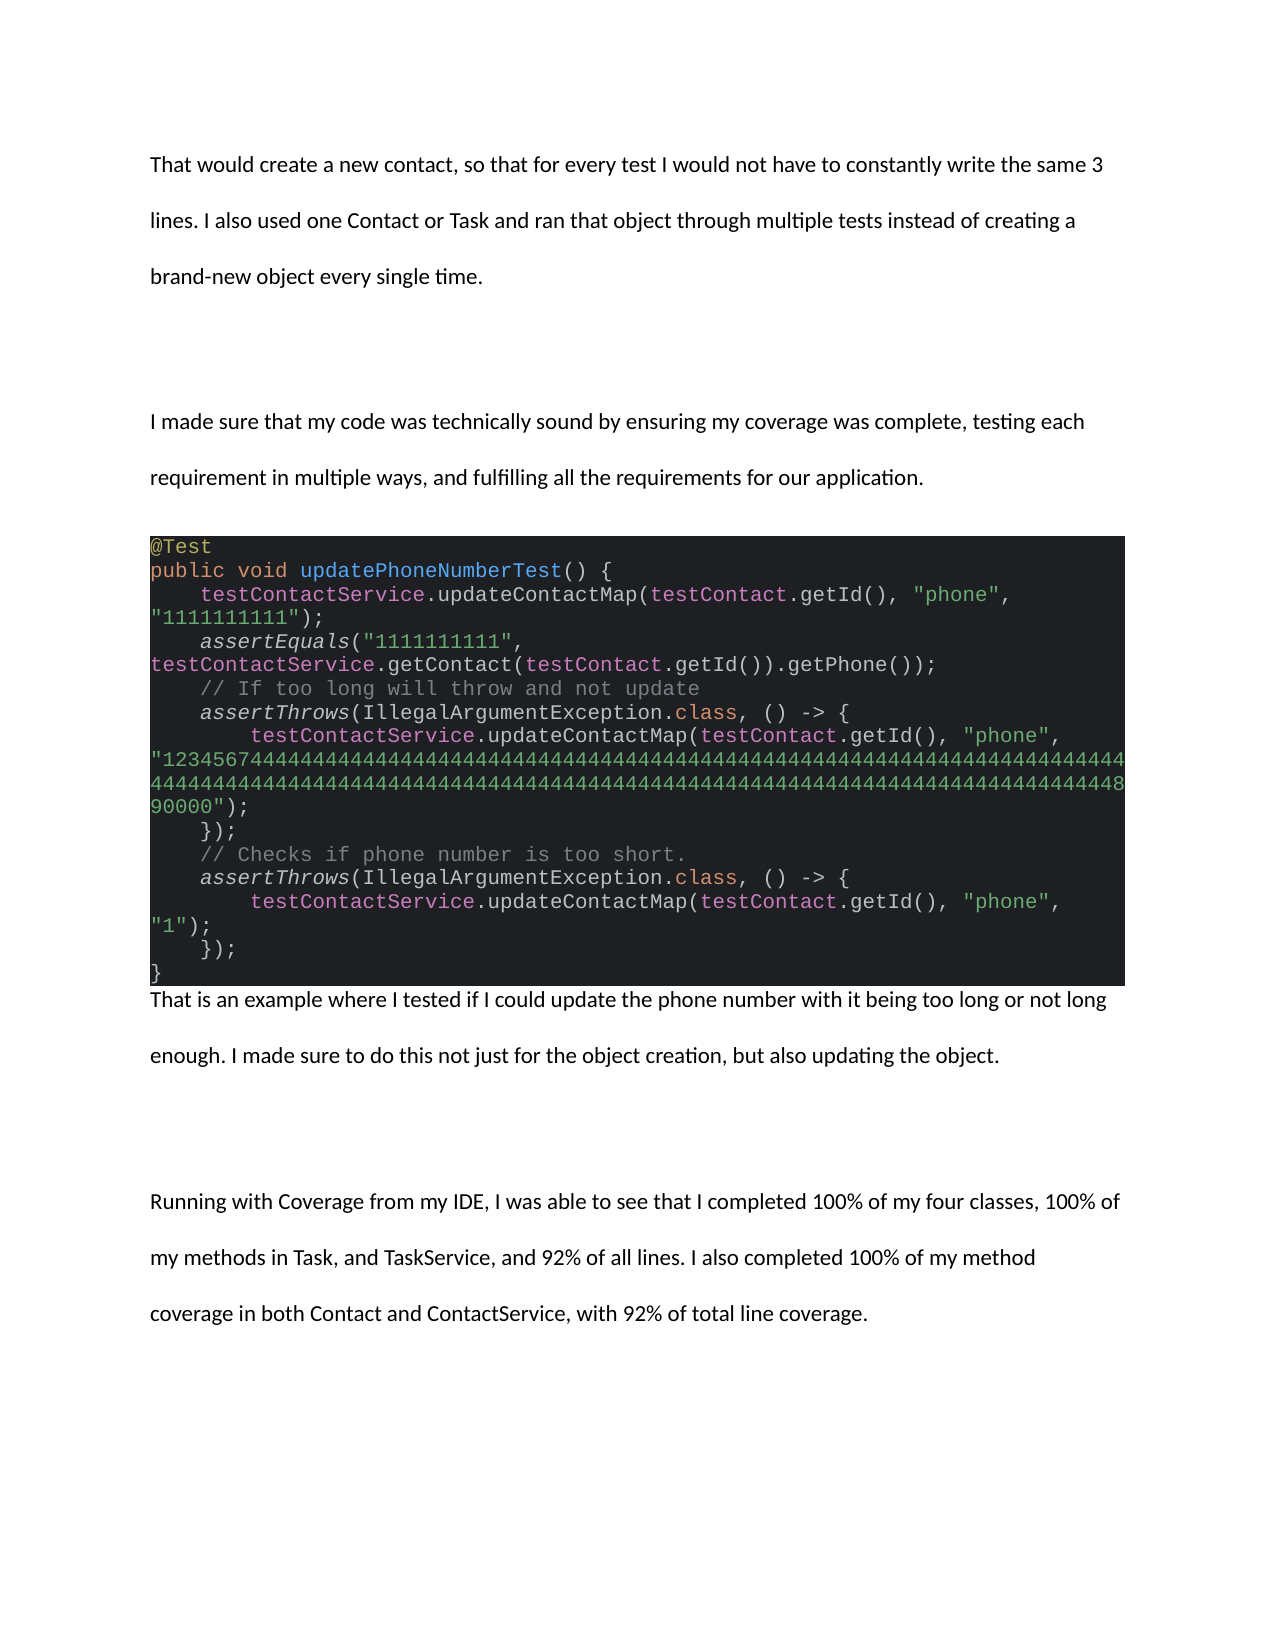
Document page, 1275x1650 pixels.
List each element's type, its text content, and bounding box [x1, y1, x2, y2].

text I made sure that my code was technically sound by ensuring my coverage was complete, testing each requirement in multiple ways, and fulfilling all the requirements for our application. [150, 407, 1125, 492]
text That is an example where I tested if I could update the phone number with it being too long or not long enough. I made sure to do this not just for the object creation, but also updating the object. [150, 986, 1125, 1069]
text Running with Coverage from my IDE, I was able to see that I completed 100% of my four classes, 100% of my methods in Task, and TaskService, and 92% of all lines. I also completed 100% of my method coverage in both Contact and ContactService, with 92% of total line coverage. [150, 1187, 1125, 1327]
text That would create a new contact, so that for every test I would not have to constantly write the same 3 lines. I also used one Contact or Task and ran that object through multiple tests instead of creating a brand-new object every single time. [150, 150, 1125, 290]
text @Test public void updatePhoneNumberTest() { testContactService.updateContactMap(testContact.getId(), "phone", "1111111111"); assertEquals("1111111111", testContactService.getContact(testContact.getId()).getPhone()); // If too long will throw and not update assertThrows(IllegalArgumentException.class, () -> { testContactService.updateContactMap(testContact.getId(), "phone", "1234567444444444444444444444444444444444444444444444444444444444444444444444444444444444444444444444444444444444444444444444444444444444444444444444444444890000"); }); // Checks if phone number is too short. assertThrows(IllegalArgumentException.class, () -> { testContactService.updateContactMap(testContact.getId(), "phone", "1"); }); } [150, 536, 1125, 986]
